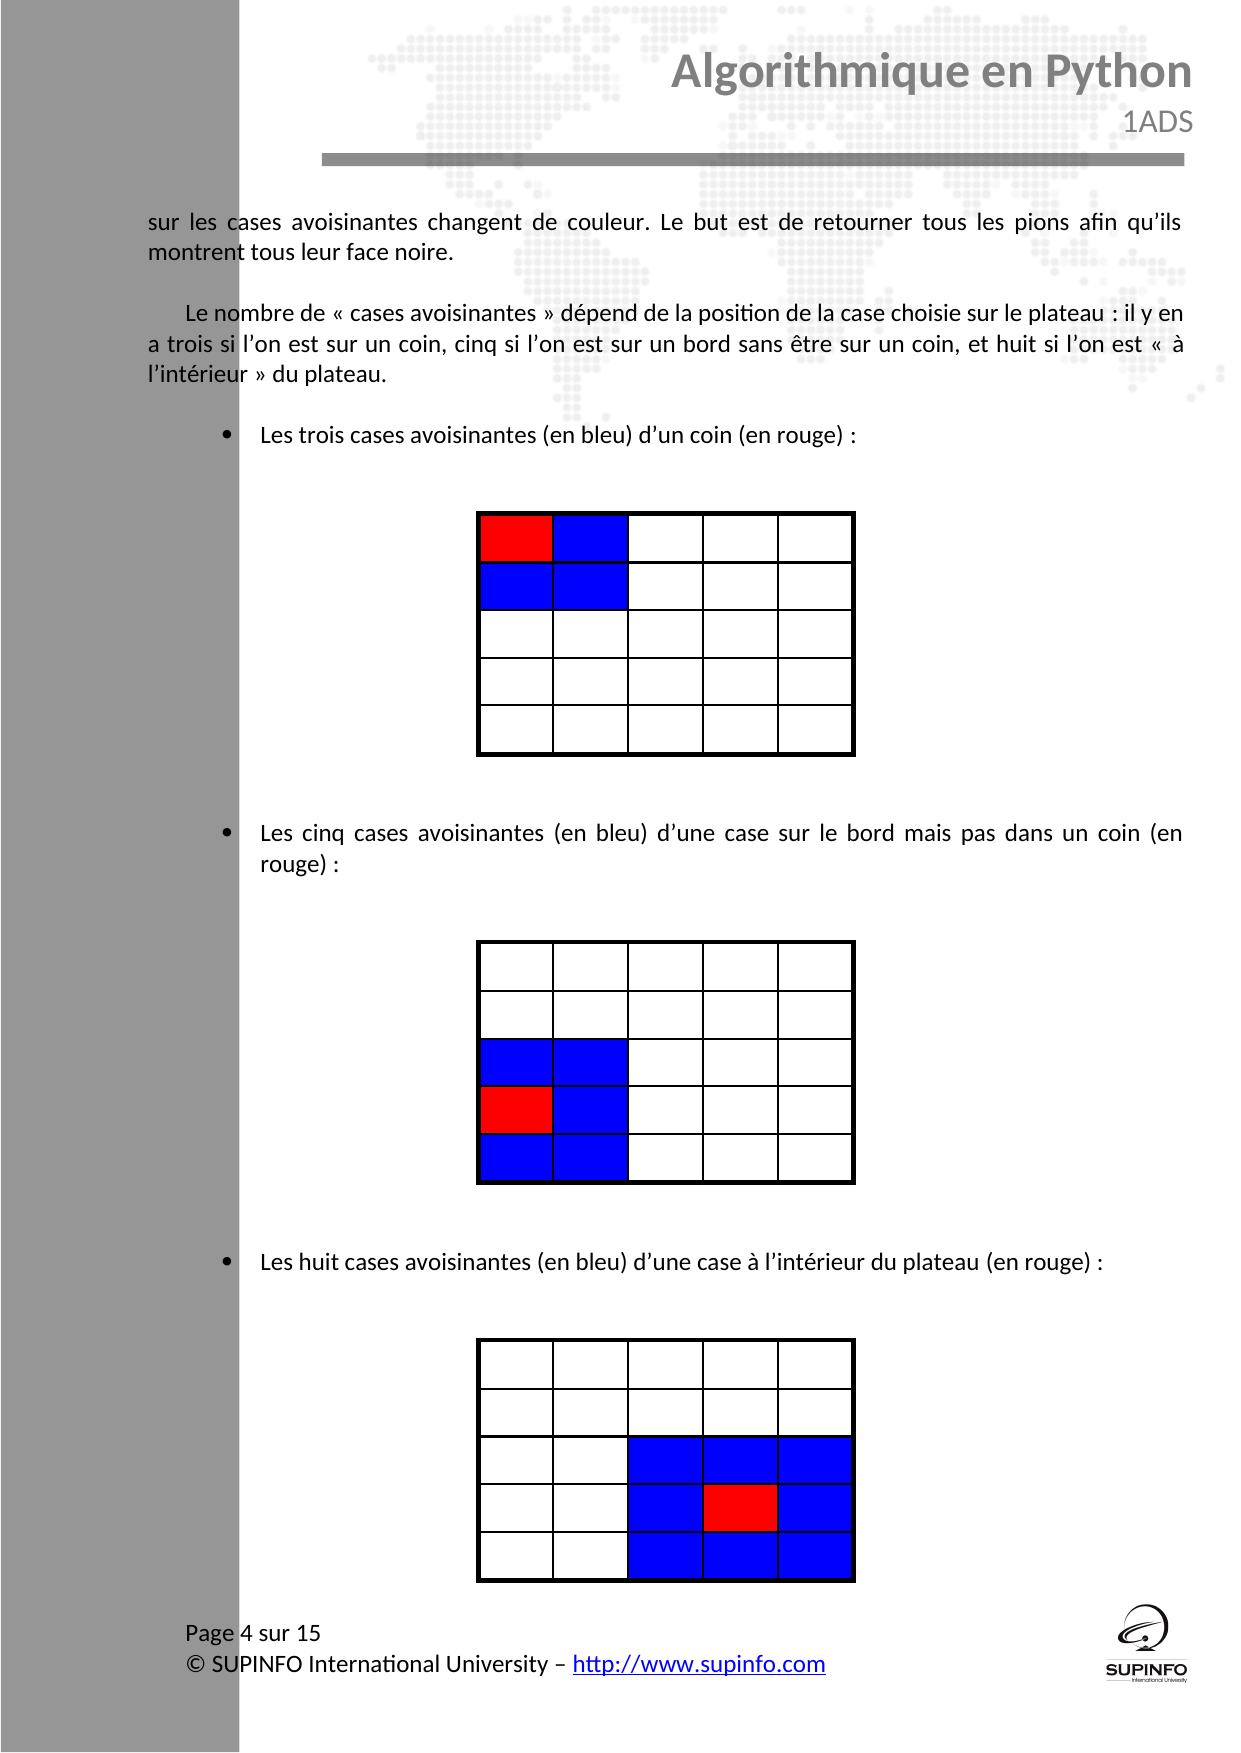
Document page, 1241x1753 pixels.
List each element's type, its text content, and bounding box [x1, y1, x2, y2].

list Les cinq cases avoisinantes (en bleu) d’une case sur le bord mais pas dans un coin (en rouge) : [223, 817, 1184, 878]
table_header [554, 516, 627, 561]
table_cell [629, 659, 702, 704]
table_cell [629, 611, 702, 657]
table_cell [554, 1040, 627, 1085]
table_cell [554, 992, 627, 1037]
table_header [629, 1342, 702, 1388]
table_cell [704, 1438, 777, 1483]
table_cell [481, 1533, 552, 1578]
table_cell [481, 1135, 552, 1180]
table_header [481, 516, 552, 561]
table_header [481, 1342, 552, 1388]
table_header [779, 1342, 851, 1388]
table_cell [554, 1533, 627, 1578]
table_cell [554, 1087, 627, 1133]
table_header [704, 944, 777, 990]
table_cell [704, 1040, 777, 1085]
table_cell [704, 992, 777, 1037]
table_cell [554, 1390, 627, 1435]
table_cell [629, 992, 702, 1037]
table_cell [779, 1135, 851, 1180]
table_cell [481, 564, 552, 609]
table_header [629, 944, 702, 990]
table_cell [779, 706, 851, 752]
table_header [554, 944, 627, 990]
table_header [704, 1342, 777, 1388]
table_cell [629, 1087, 702, 1133]
table_cell [554, 1485, 627, 1531]
text Le nombre de « cases avoisinantes » dépend de la position de la case choisie sur le plateau : il y en a trois si l’on est sur un coin, cinq si l’on est sur un bord sans être sur un coin, et huit si l’on est « à l’intérieur » du plateau. [148, 297, 1184, 389]
table_cell [704, 564, 777, 609]
table_cell [629, 1390, 702, 1435]
table_cell [554, 1438, 627, 1483]
list Les trois cases avoisinantes (en bleu) d’un coin (en rouge) : [223, 419, 1184, 450]
table_cell [779, 1390, 851, 1435]
table_cell [704, 1533, 777, 1578]
table_cell [779, 1485, 851, 1531]
table_header [704, 516, 777, 561]
table_header [779, 944, 851, 990]
table_cell [779, 992, 851, 1037]
table_cell [629, 706, 702, 752]
table_cell [629, 1485, 702, 1531]
table_cell [629, 564, 702, 609]
table_cell [629, 1135, 702, 1180]
table_cell [779, 1087, 851, 1133]
picture [1101, 1602, 1193, 1684]
table_cell [704, 1087, 777, 1133]
table_cell [554, 611, 627, 657]
table_cell [481, 1040, 552, 1085]
table_cell [779, 1533, 851, 1578]
table_cell [779, 1040, 851, 1085]
table_header [779, 516, 851, 561]
table_cell [704, 1390, 777, 1435]
table_cell [481, 992, 552, 1037]
table_cell [779, 611, 851, 657]
table_cell [704, 611, 777, 657]
table_cell [554, 1135, 627, 1180]
table_cell [629, 1533, 702, 1578]
table_cell [629, 1040, 702, 1085]
table_header [629, 516, 702, 561]
picture [366, 3, 1231, 450]
table_cell [481, 1390, 552, 1435]
table_cell [481, 659, 552, 704]
table_cell [779, 1438, 851, 1483]
table_cell [629, 1438, 702, 1483]
table_header [554, 1342, 627, 1388]
table_cell [481, 1438, 552, 1483]
list Les huit cases avoisinantes (en bleu) d’une case à l’intérieur du plateau (en rouge) : [223, 1246, 1184, 1276]
table_cell [481, 706, 552, 752]
table_cell [554, 706, 627, 752]
table_cell [704, 706, 777, 752]
table_cell [481, 1087, 552, 1133]
table_cell [481, 1485, 552, 1531]
table_cell [554, 564, 627, 609]
table_cell [704, 1135, 777, 1180]
table_cell [704, 659, 777, 704]
table_cell [554, 659, 627, 704]
table_cell [704, 1485, 777, 1531]
table_cell [779, 659, 851, 704]
table_cell [481, 611, 552, 657]
table_header [481, 944, 552, 990]
table_cell [779, 564, 851, 609]
